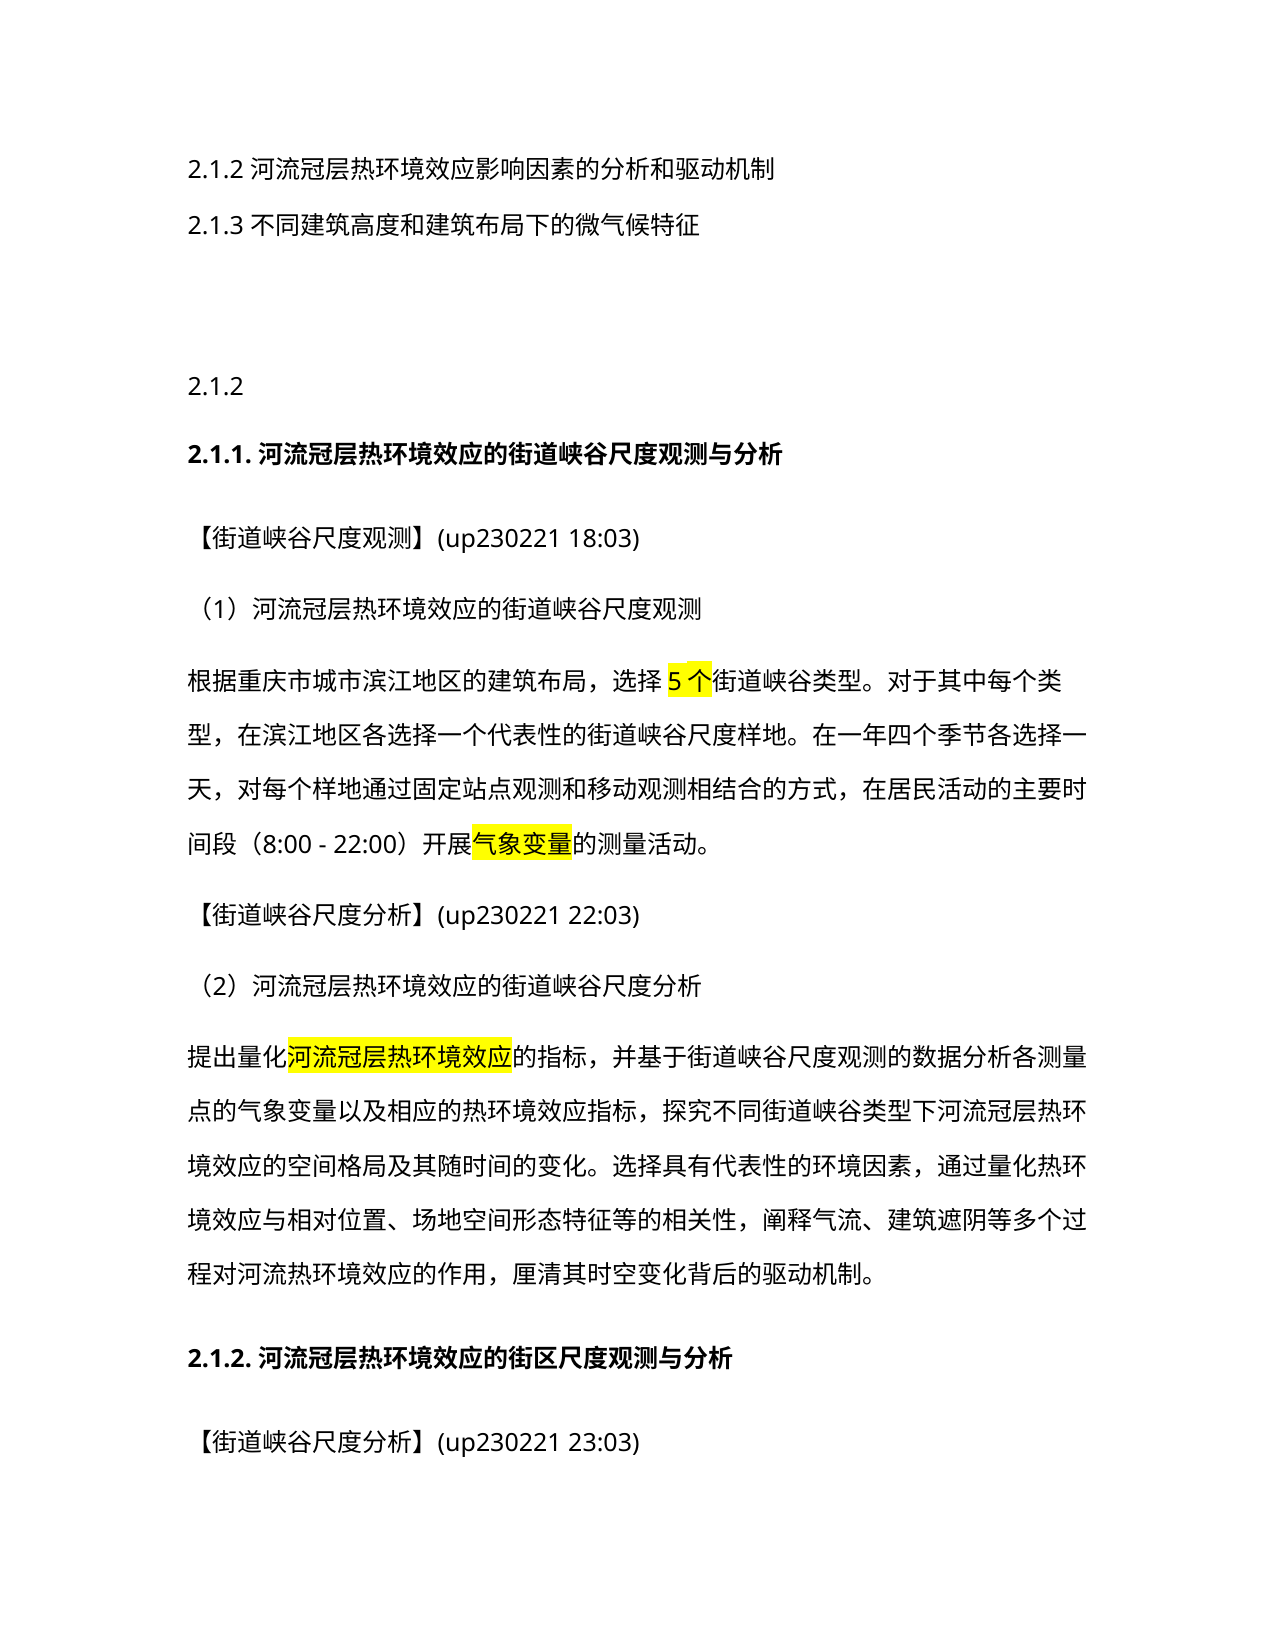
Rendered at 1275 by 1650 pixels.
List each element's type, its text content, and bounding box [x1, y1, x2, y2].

subtitle 2.1.1. 河流冠层热环境效应的街道峡谷尺度观测与分析 [187, 434, 1087, 471]
text 2.1.3 不同建筑高度和建筑布局下的微气候特征 [187, 206, 1087, 242]
text 【街道峡谷尺度分析】(up230221 22:03) [187, 895, 1087, 931]
text （1）河流冠层热环境效应的街道峡谷尺度观测 [187, 590, 1087, 626]
subtitle 2.1.2. 河流冠层热环境效应的街区尺度观测与分析 [187, 1338, 1087, 1374]
text 根据重庆市城市滨江地区的建筑布局，选择5个街道峡谷类型。对于其中每个类型，在滨江地区各选择一个代表性的街道峡谷尺度样地。在一年四个季节各选择一天，对每个样地通过固定站点观测和移动观测相结合的方式，在居民活动的主要时间段（8:00 - 22:00）开展气象变量的测量活动。 [187, 661, 1087, 860]
text 2.1.2 河流冠层热环境效应影响因素的分析和驱动机制 [187, 150, 1087, 186]
text 【街道峡谷尺度观测】(up230221 18:03) [187, 519, 1087, 555]
text 【街道峡谷尺度分析】(up230221 23:03) [187, 1423, 1087, 1459]
text 2.1.2 [187, 368, 1087, 402]
text 提出量化河流冠层热环境效应的指标，并基于街道峡谷尺度观测的数据分析各测量点的气象变量以及相应的热环境效应指标，探究不同街道峡谷类型下河流冠层热环境效应的空间格局及其随时间的变化。选择具有代表性的环境因素，通过量化热环境效应与相对位置、场地空间形态特征等的相关性，阐释气流、建筑遮阴等多个过程对河流热环境效应的作用，厘清其时空变化背后的驱动机制。 [187, 1037, 1087, 1291]
text （2）河流冠层热环境效应的街道峡谷尺度分析 [187, 966, 1087, 1002]
